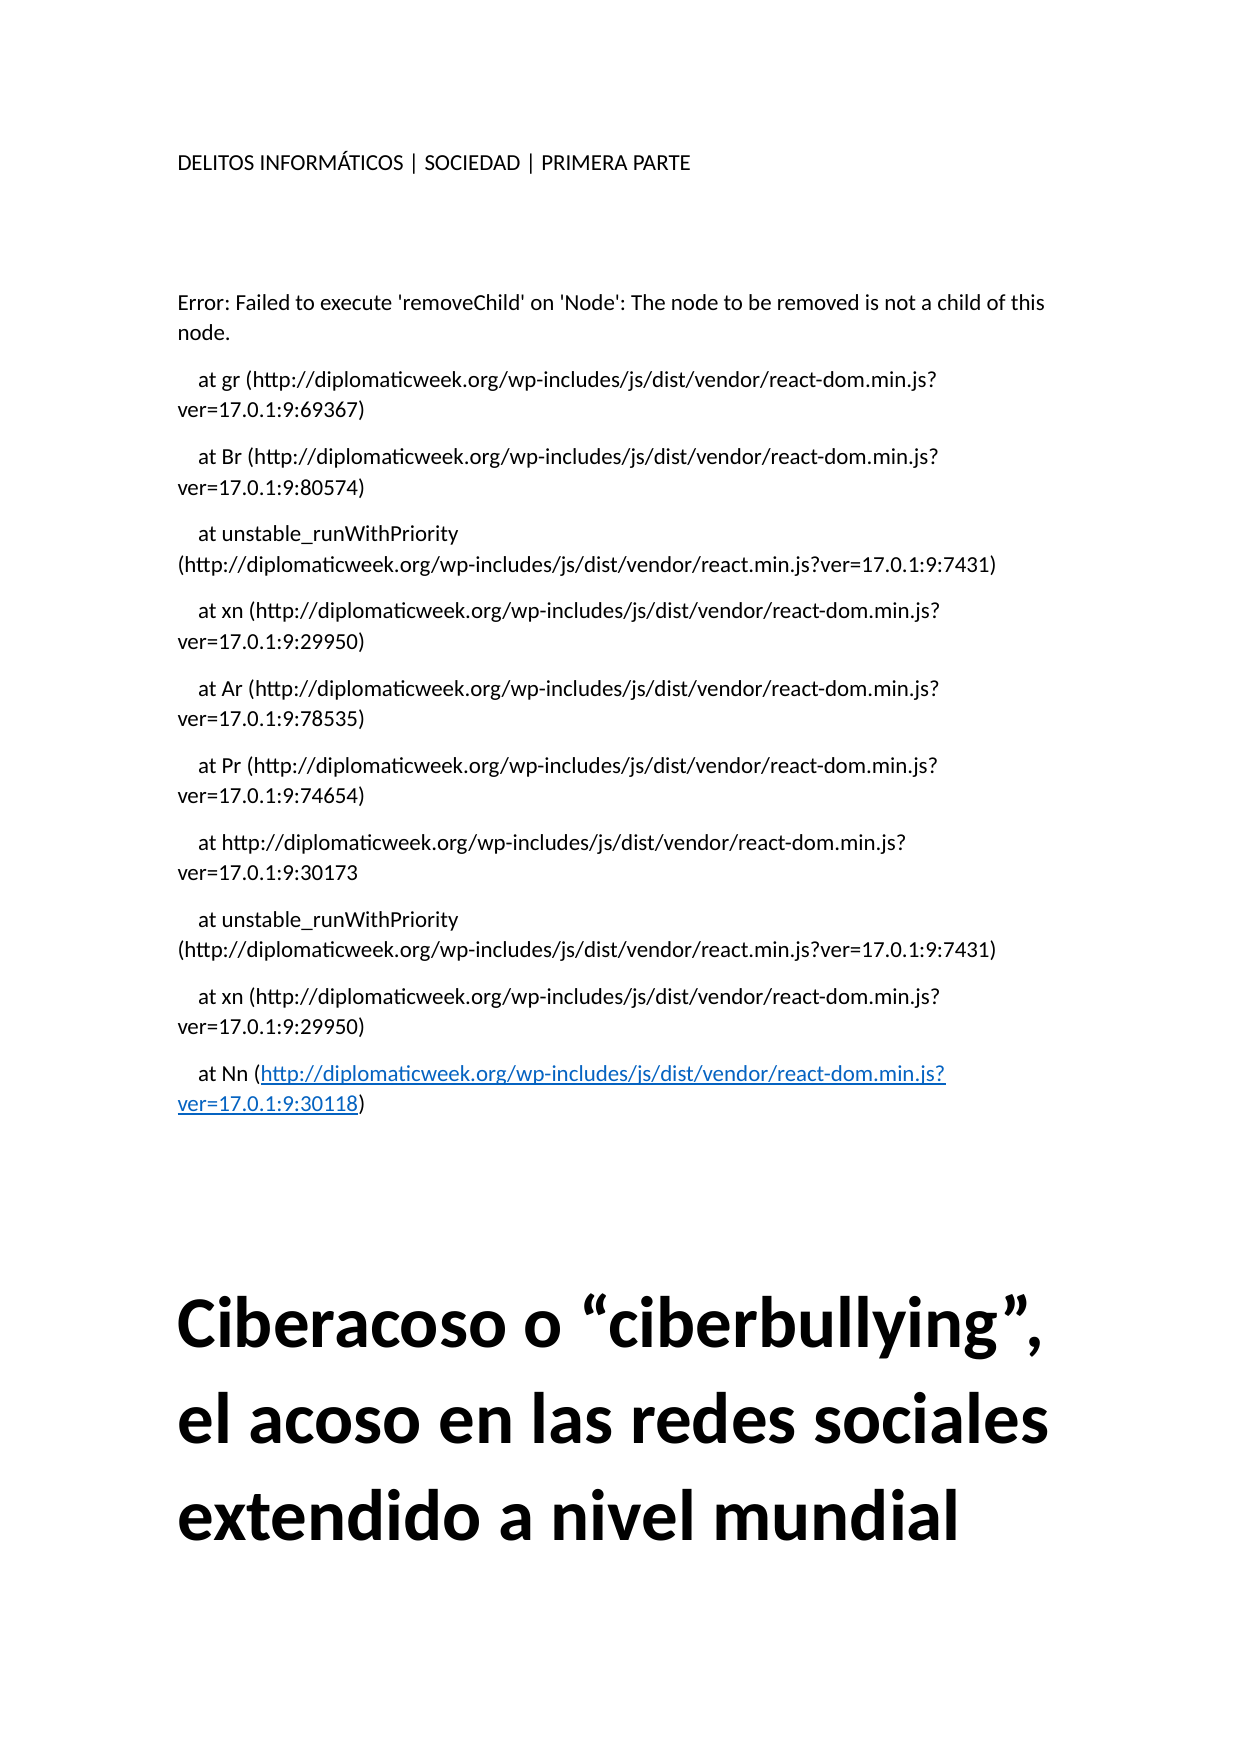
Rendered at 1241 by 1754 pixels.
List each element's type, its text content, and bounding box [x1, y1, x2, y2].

text Ciberacoso o “ciberbullying”, el acoso en las redes sociales extendido a nivel mundial [177, 1277, 1063, 1558]
text at unstable_runWithPriority (http://diplomaticweek.org/wp-includes/js/dist/vendor/react.min.js?ver=17.0.1:9:7431) [177, 519, 1063, 578]
text at Pr (http://diplomaticweek.org/wp-includes/js/dist/vendor/react-dom.min.js?ver=17.0.1:9:74654) [177, 751, 1063, 809]
text DELITOS INFORMÁTICOS | SOCIEDAD | PRIMERA PARTE [177, 148, 1063, 176]
text at gr (http://diplomaticweek.org/wp-includes/js/dist/vendor/react-dom.min.js?ver=17.0.1:9:69367) [177, 365, 1063, 423]
text at xn (http://diplomaticweek.org/wp-includes/js/dist/vendor/react-dom.min.js?ver=17.0.1:9:29950) [177, 982, 1063, 1040]
text at Br (http://diplomaticweek.org/wp-includes/js/dist/vendor/react-dom.min.js?ver=17.0.1:9:80574) [177, 442, 1063, 501]
text Error: Failed to execute 'removeChild' on 'Node': The node to be removed is not a child of this node. [177, 288, 1063, 346]
text at http://diplomaticweek.org/wp-includes/js/dist/vendor/react-dom.min.js?ver=17.0.1:9:30173 [177, 828, 1063, 886]
text at Nn (http://diplomaticweek.org/wp-includes/js/dist/vendor/react-dom.min.js?ver=17.0.1:9:30118) [177, 1059, 1063, 1117]
text at xn (http://diplomaticweek.org/wp-includes/js/dist/vendor/react-dom.min.js?ver=17.0.1:9:29950) [177, 597, 1063, 655]
text at unstable_runWithPriority (http://diplomaticweek.org/wp-includes/js/dist/vendor/react.min.js?ver=17.0.1:9:7431) [177, 905, 1063, 963]
text at Ar (http://diplomaticweek.org/wp-includes/js/dist/vendor/react-dom.min.js?ver=17.0.1:9:78535) [177, 674, 1063, 732]
